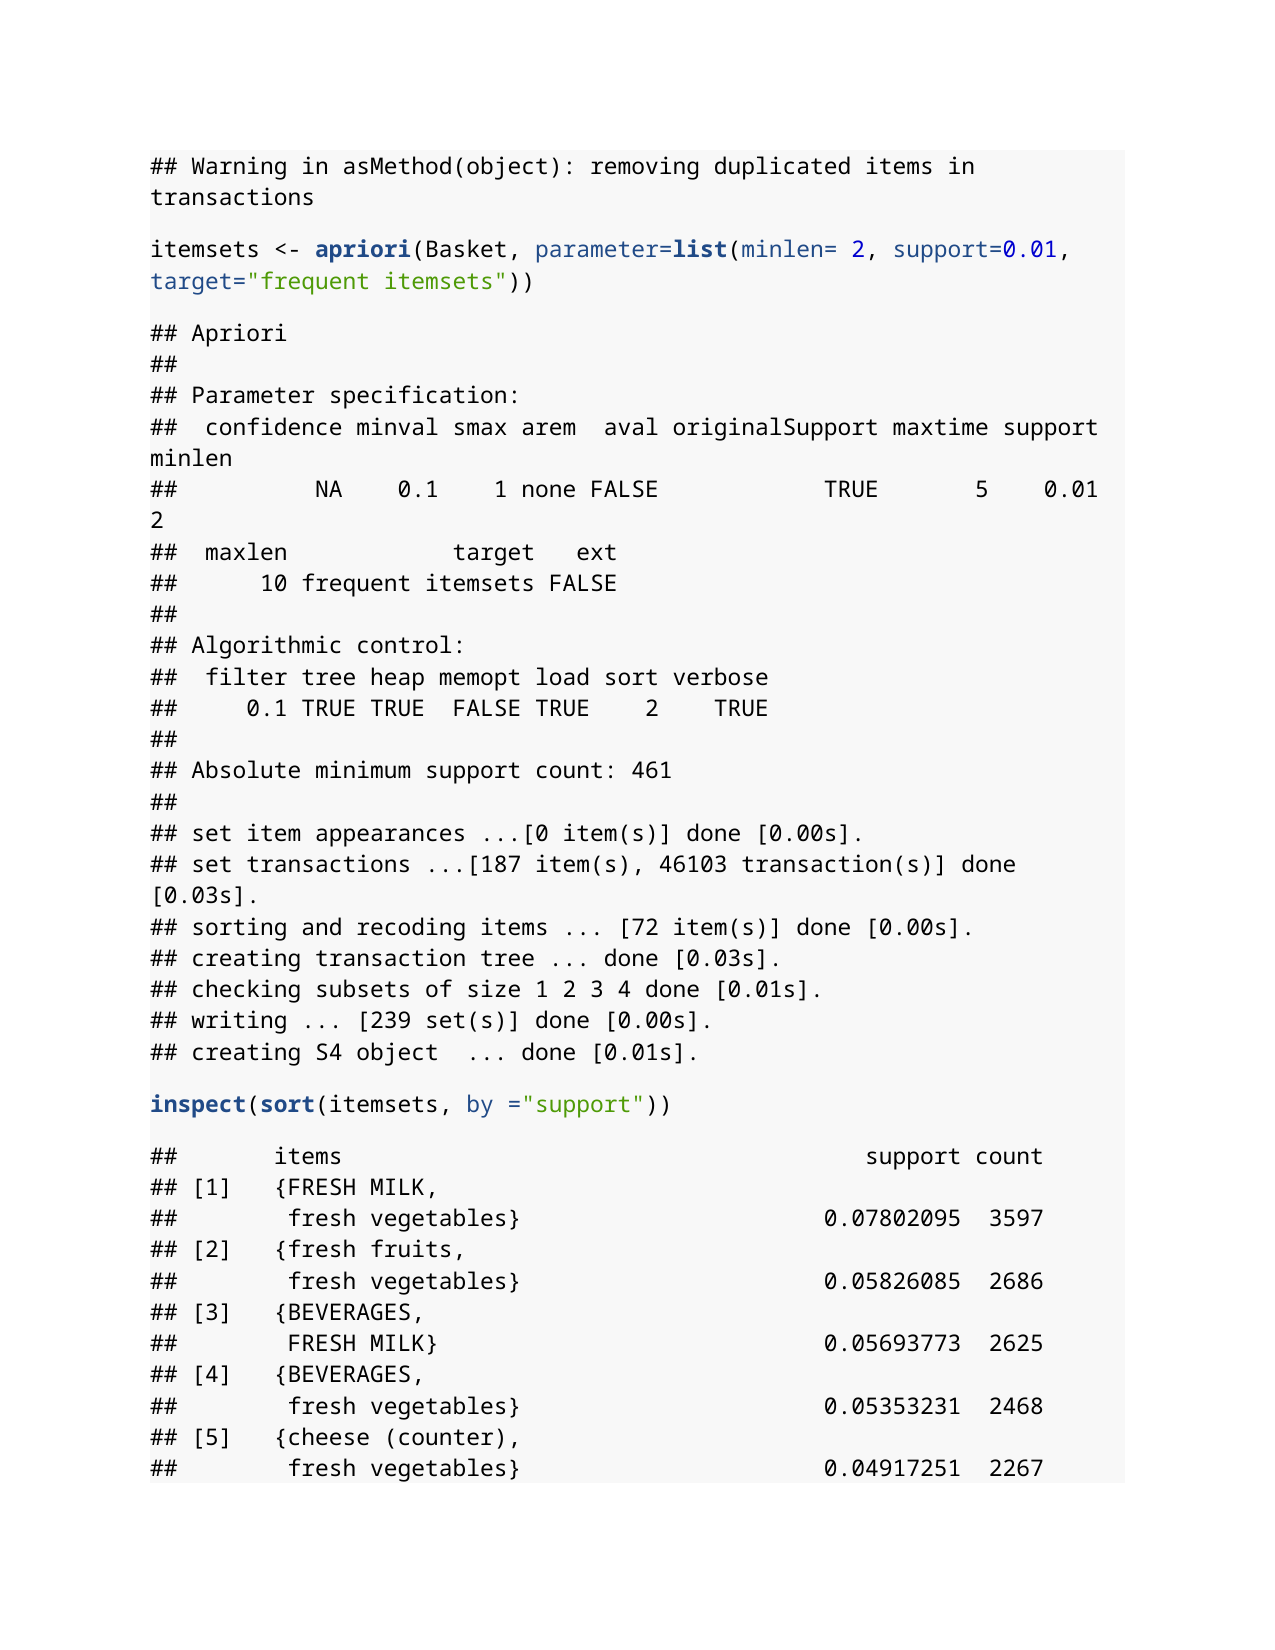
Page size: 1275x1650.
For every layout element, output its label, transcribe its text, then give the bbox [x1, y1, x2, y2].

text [150, 1139, 1125, 1483]
text ## Warning in asMethod(object): removing duplicated items in transactions [150, 150, 1125, 212]
text inspect(sort(itemsets, by ="support")) [150, 1087, 1125, 1119]
text ## Apriori ## ## Parameter specification: ## confidence minval smax arem aval originalSupport maxtime support minlen ## NA 0.1 1 none FALSE TRUE 5 0.01 2 ## maxlen target ext ## 10 frequent itemsets FALSE ## ## Algorithmic control: ## filter tree heap memopt load sort verbose ## 0.1 TRUE TRUE FALSE TRUE 2 TRUE ## ## Absolute minimum support count: 461 ## ## set item appearances ...[0 item(s)] done [0.00s]. ## set transactions ...[187 item(s), 46103 transaction(s)] done [0.03s]. ## sorting and recoding items ... [72 item(s)] done [0.00s]. ## creating transaction tree ... done [0.03s]. ## checking subsets of size 1 2 3 4 done [0.01s]. ## writing ... [239 set(s)] done [0.00s]. ## creating S4 object ... done [0.01s]. [150, 317, 1125, 1067]
text itemsets <- apriori(Basket, parameter=list(minlen= 2, support=0.01, target="frequent itemsets")) [150, 233, 1125, 296]
